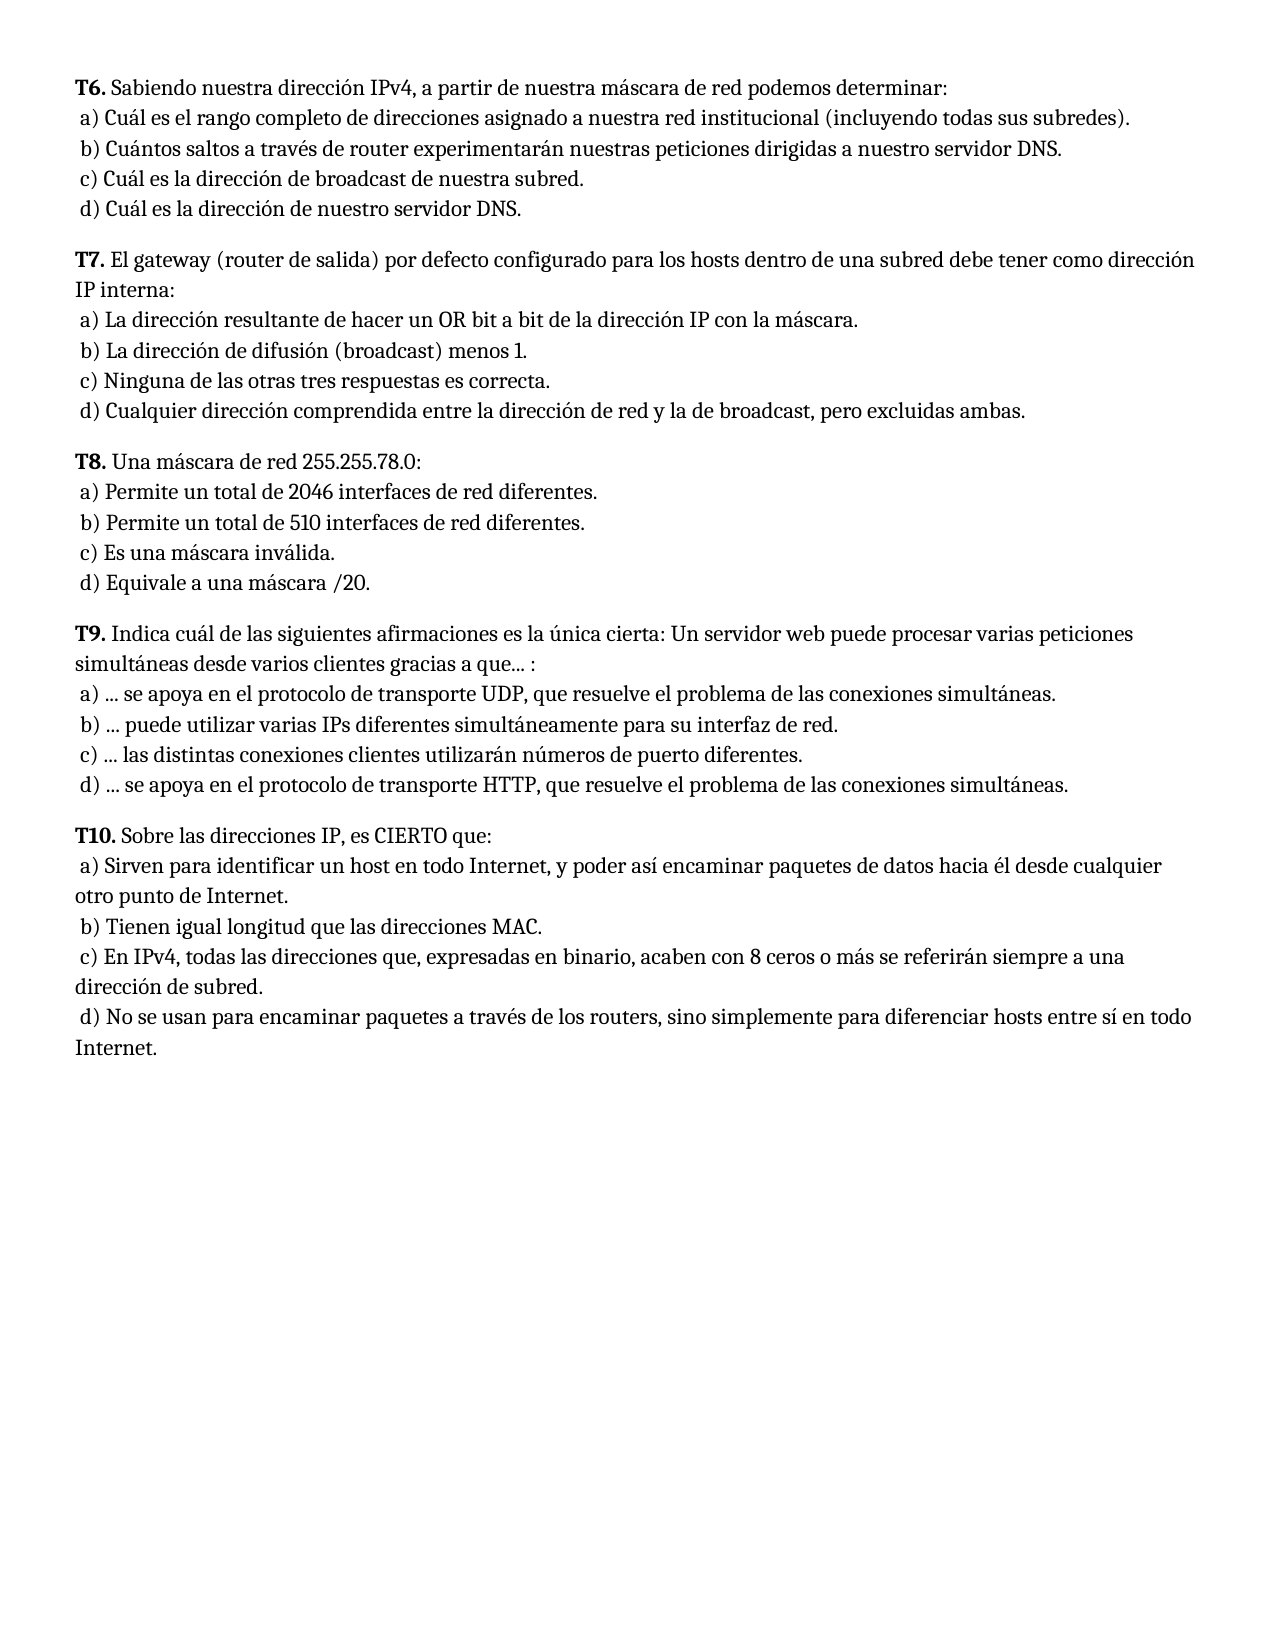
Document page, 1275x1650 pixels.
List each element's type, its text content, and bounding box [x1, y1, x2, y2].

text T9. Indica cuál de las siguientes afirmaciones es la única cierta: Un servidor web puede procesar varias peticiones simultáneas desde varios clientes gracias a que... : a) ... se apoya en el protocolo de transporte UDP, que resuelve el problema de las conexiones simultáneas. b) ... puede utilizar varias IPs diferentes simultáneamente para su interfaz de red. c) ... las distintas conexiones clientes utilizarán números de puerto diferentes. d) ... se apoya en el protocolo de transporte HTTP, que resuelve el problema de las conexiones simultáneas. [75, 621, 1200, 798]
text T8. Una máscara de red 255.255.78.0: a) Permite un total de 2046 interfaces de red diferentes. b) Permite un total de 510 interfaces de red diferentes. c) Es una máscara inválida. d) Equivale a una máscara /20. [75, 449, 1200, 596]
text T10. Sobre las direcciones IP, es CIERTO que: a) Sirven para identificar un host en todo Internet, y poder así encaminar paquetes de datos hacia él desde cualquier otro punto de Internet. b) Tienen igual longitud que las direcciones MAC. c) En IPv4, todas las direcciones que, expresadas en binario, acaben con 8 ceros o más se referirán siempre a una dirección de subred. d) No se usan para encaminar paquetes a través de los routers, sino simplemente para diferenciar hosts entre sí en todo Internet. [75, 823, 1200, 1061]
text T6. Sabiendo nuestra dirección IPv4, a partir de nuestra máscara de red podemos determinar: a) Cuál es el rango completo de direcciones asignado a nuestra red institucional (incluyendo todas sus subredes). b) Cuántos saltos a través de router experimentarán nuestras peticiones dirigidas a nuestro servidor DNS. c) Cuál es la dirección de broadcast de nuestra subred. d) Cuál es la dirección de nuestro servidor DNS. [75, 75, 1200, 222]
text T7. El gateway (router de salida) por defecto configurado para los hosts dentro de una subred debe tener como dirección IP interna: a) La dirección resultante de hacer un OR bit a bit de la dirección IP con la máscara. b) La dirección de difusión (broadcast) menos 1. c) Ninguna de las otras tres respuestas es correcta. d) Cualquier dirección comprendida entre la dirección de red y la de broadcast, pero excluidas ambas. [75, 247, 1200, 424]
